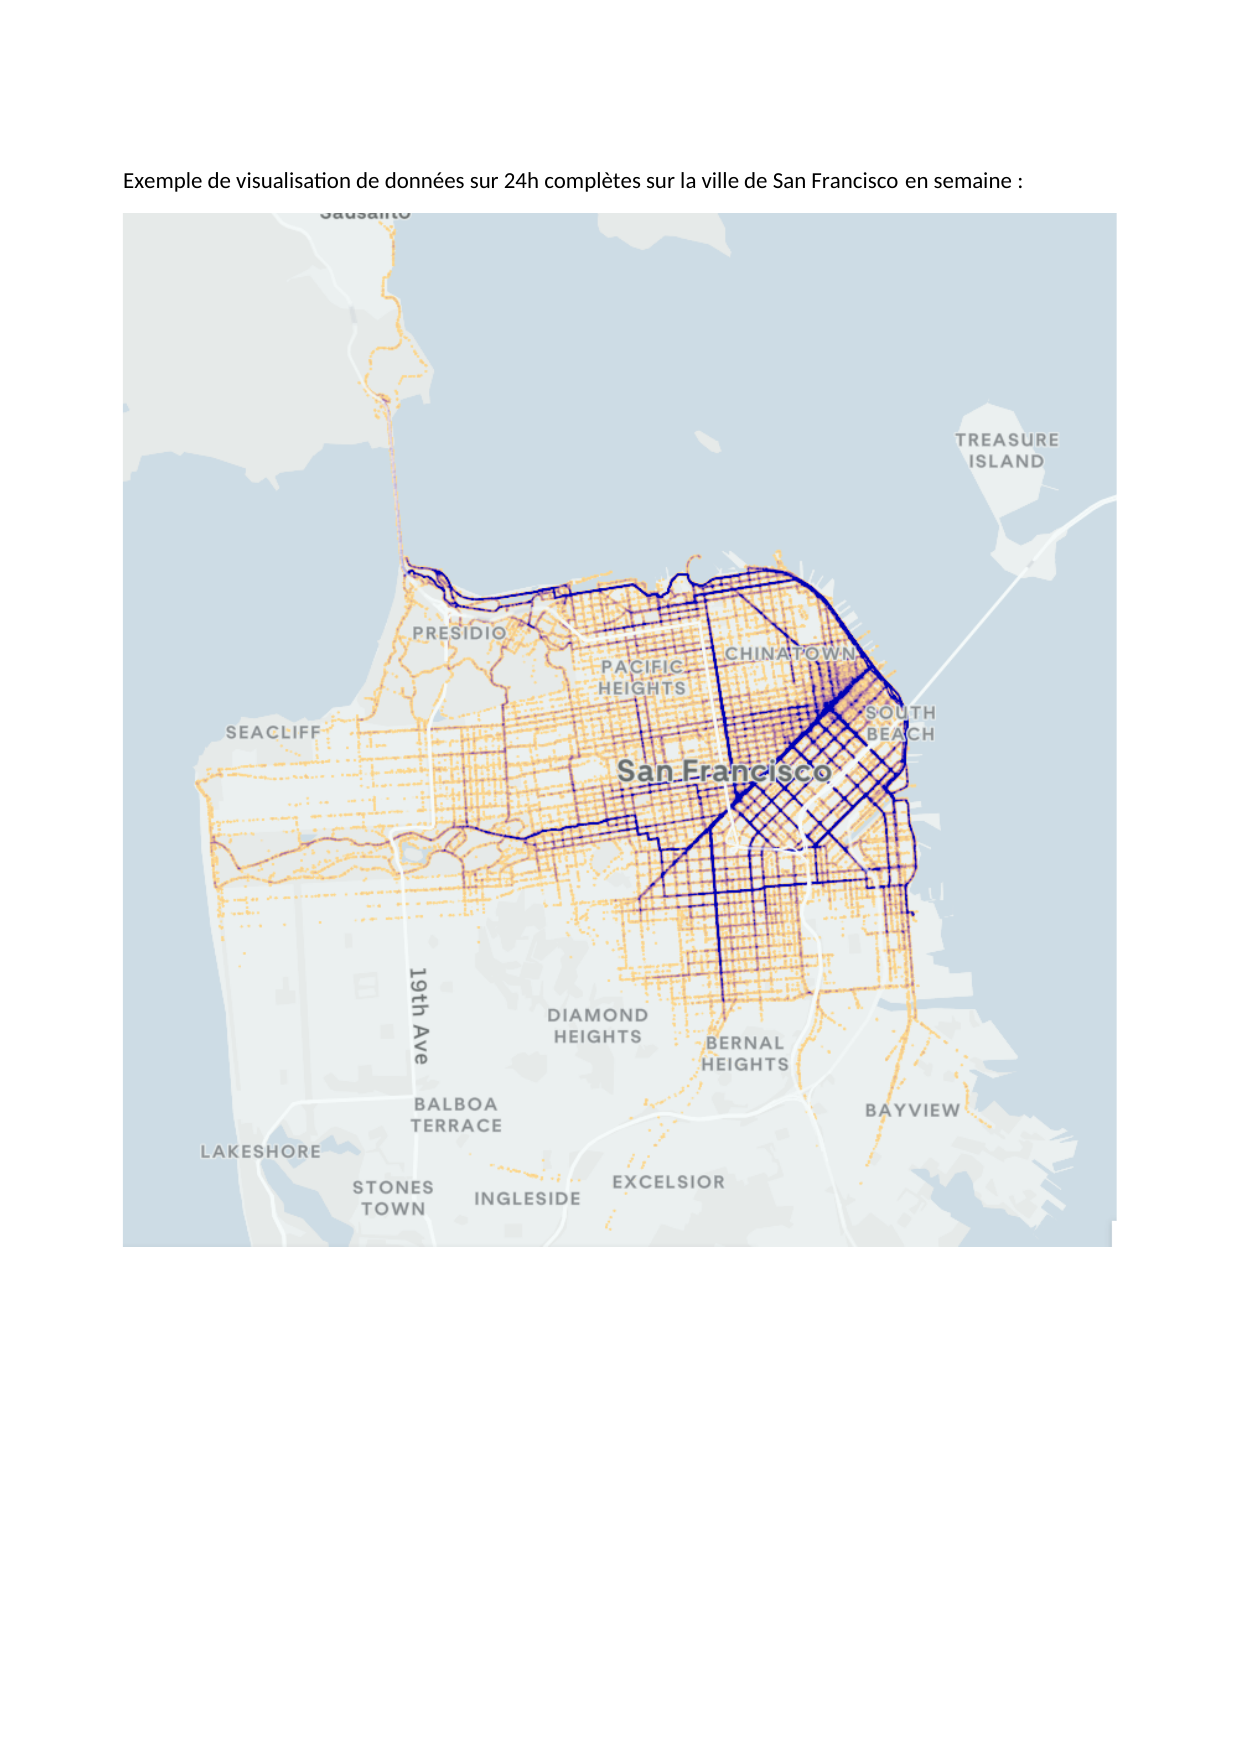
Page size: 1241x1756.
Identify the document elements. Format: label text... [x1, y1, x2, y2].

text Exemple de visualisation de données sur 24h complètes sur la ville de San Francisco en semaine : [123, 167, 1117, 195]
picture [122, 213, 1117, 1247]
